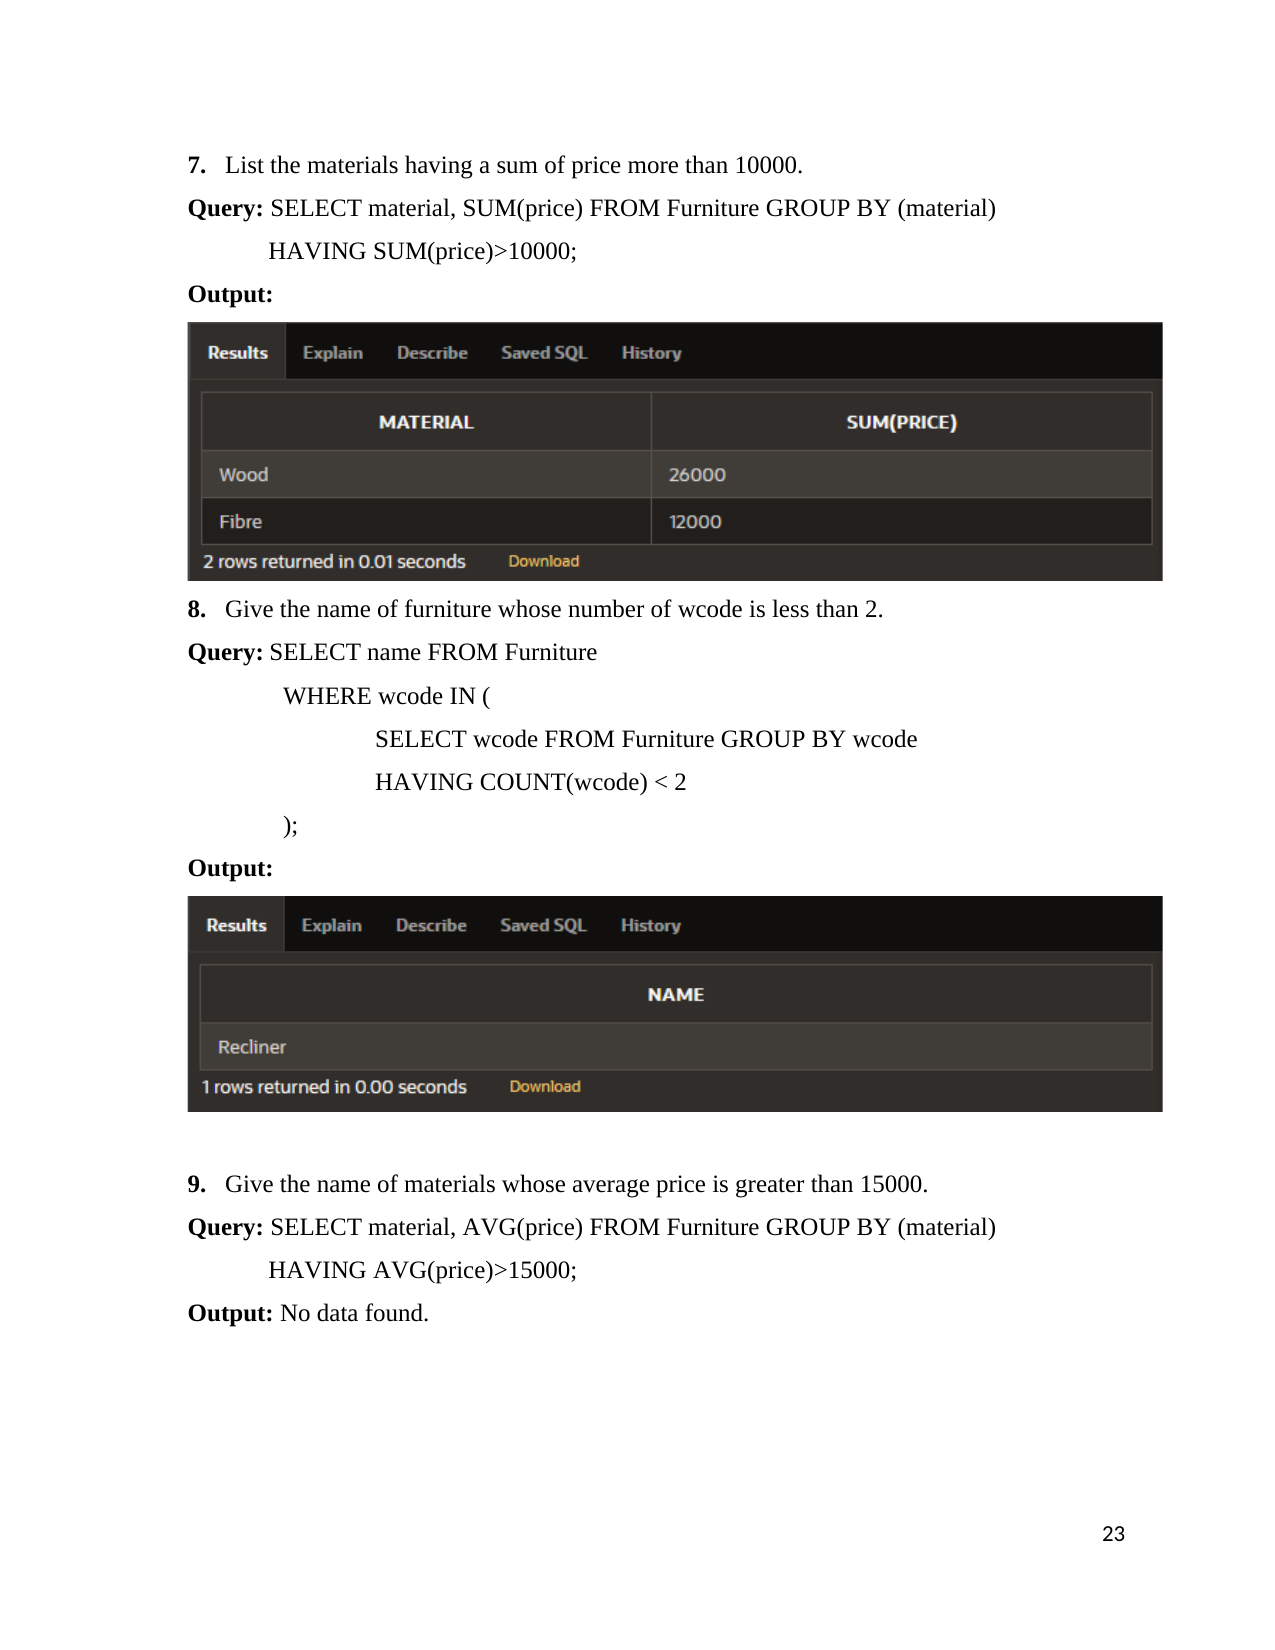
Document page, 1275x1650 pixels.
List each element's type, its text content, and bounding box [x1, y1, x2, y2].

text WHERE wcode IN ( [283, 681, 1125, 709]
text Query: SELECT name FROM Furniture [187, 637, 1125, 666]
text Output: No data found. [187, 1298, 1125, 1327]
list Give the name of materials whose average price is greater than 15000. [187, 1169, 1125, 1198]
text Output: [187, 279, 1125, 308]
text Query: SELECT material, SUM(price) FROM Furniture GROUP BY (material) [187, 193, 1125, 222]
text HAVING COUNT(wcode) < 2 [300, 767, 1125, 796]
text HAVING AVG(price)>15000; [268, 1255, 1125, 1284]
text HAVING SUM(price)>10000; [268, 236, 1125, 265]
text Output: [187, 853, 1125, 882]
text Query: SELECT material, AVG(price) FROM Furniture GROUP BY (material) [187, 1212, 1125, 1241]
list Give the name of furniture whose number of wcode is less than 2. [187, 594, 1125, 623]
text ); [283, 810, 1125, 839]
picture [187, 896, 1163, 1112]
text SELECT wcode FROM Furniture GROUP BY wcode [300, 724, 1125, 753]
list List the materials having a sum of price more than 10000. [187, 150, 1125, 179]
picture [187, 322, 1163, 581]
